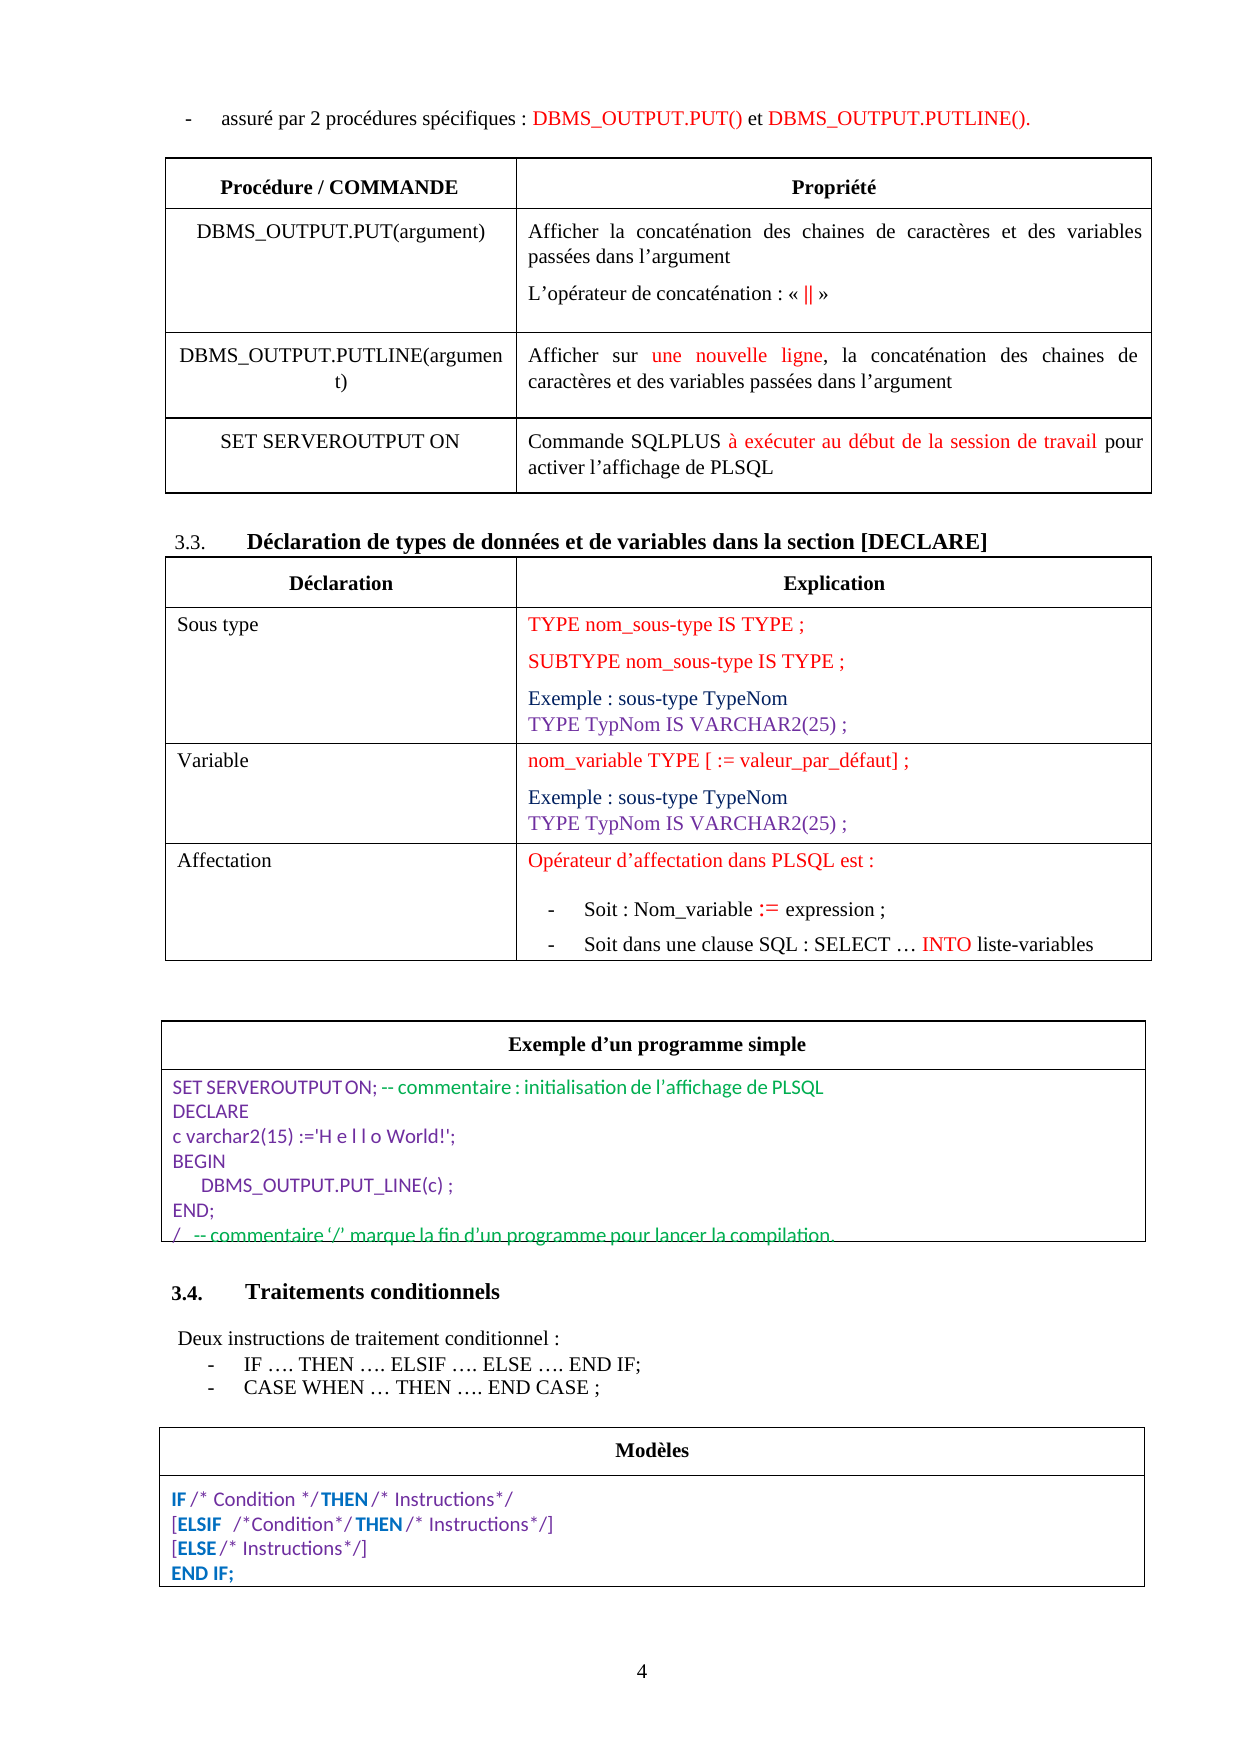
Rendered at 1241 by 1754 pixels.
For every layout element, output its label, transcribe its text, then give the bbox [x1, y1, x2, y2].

picture [741, 1233, 746, 1241]
picture [239, 1233, 244, 1242]
table_cell TYPE nom_sous-type IS TYPE ; SUBTYPE nom_sous-type IS TYPE ; Exemple : sous-type TypeNom TYPE TypNom IS VARCHAR2(25) ; [517, 608, 1151, 743]
table_header Déclaration [166, 558, 516, 607]
table_cell SET SERVEROUTPUT ON [166, 419, 516, 492]
picture [509, 1233, 514, 1242]
table_header Procédure / COMMANDE [166, 159, 516, 207]
picture [358, 1233, 363, 1242]
table_cell DBMS_OUTPUT.PUTLINE(argumen t) [166, 333, 516, 417]
picture [672, 1233, 677, 1242]
picture [159, 1427, 1145, 1587]
text Deux instructions de traitement conditionnel : [177, 1326, 1114, 1350]
picture [527, 1233, 532, 1241]
picture [613, 1233, 618, 1242]
table_cell Commande SQLPLUS à exécuter au début de la session de travail pour activer l’affichage de PLSQL [517, 419, 1151, 492]
picture [276, 1233, 281, 1242]
table_cell nom_variable TYPE [ := valeur_par_défaut] ; Exemple : sous-type TypeNom TYPE TypNom IS VARCHAR2(25) ; [517, 744, 1151, 842]
picture [494, 1233, 499, 1242]
picture [255, 1233, 260, 1242]
picture [822, 1233, 827, 1242]
table_header Explication [517, 558, 1151, 607]
picture [624, 1233, 629, 1241]
subtitle 3.3. Déclaration de types de données et de variables dans la section [DECLARE] [154, 528, 1160, 554]
table_cell Variable [166, 744, 516, 842]
picture [769, 1233, 774, 1242]
picture [452, 1233, 457, 1242]
picture [758, 1233, 763, 1242]
table_cell Afficher la concaténation des chaines de caractères et des variables passées dans l’argument L’opérateur de concaténation : « || » [517, 209, 1151, 332]
picture [588, 1233, 593, 1242]
table_cell Opérateur d’affectation dans PLSQL est : Soit : Nom_variable := expression ; Soit dans une clause SQL : SELECT … INTO liste-variables [517, 844, 1151, 960]
table_cell Sous type [166, 608, 516, 743]
table_cell Affectation [166, 844, 516, 960]
picture [811, 1233, 816, 1241]
list assuré par 2 procédures spécifiques : DBMS_OUTPUT.PUT() et DBMS_OUTPUT.PUTLINE(). [185, 105, 1083, 129]
picture [161, 1020, 1146, 1242]
table_cell DBMS_OUTPUT.PUT(argument) [166, 209, 516, 332]
table_cell Afficher sur une nouvelle ligne, la concaténation des chaines de caractères et des variables passées dans l’argument [517, 333, 1151, 417]
picture [222, 1233, 227, 1241]
table_header Propriété [517, 159, 1151, 207]
picture [571, 1233, 576, 1242]
